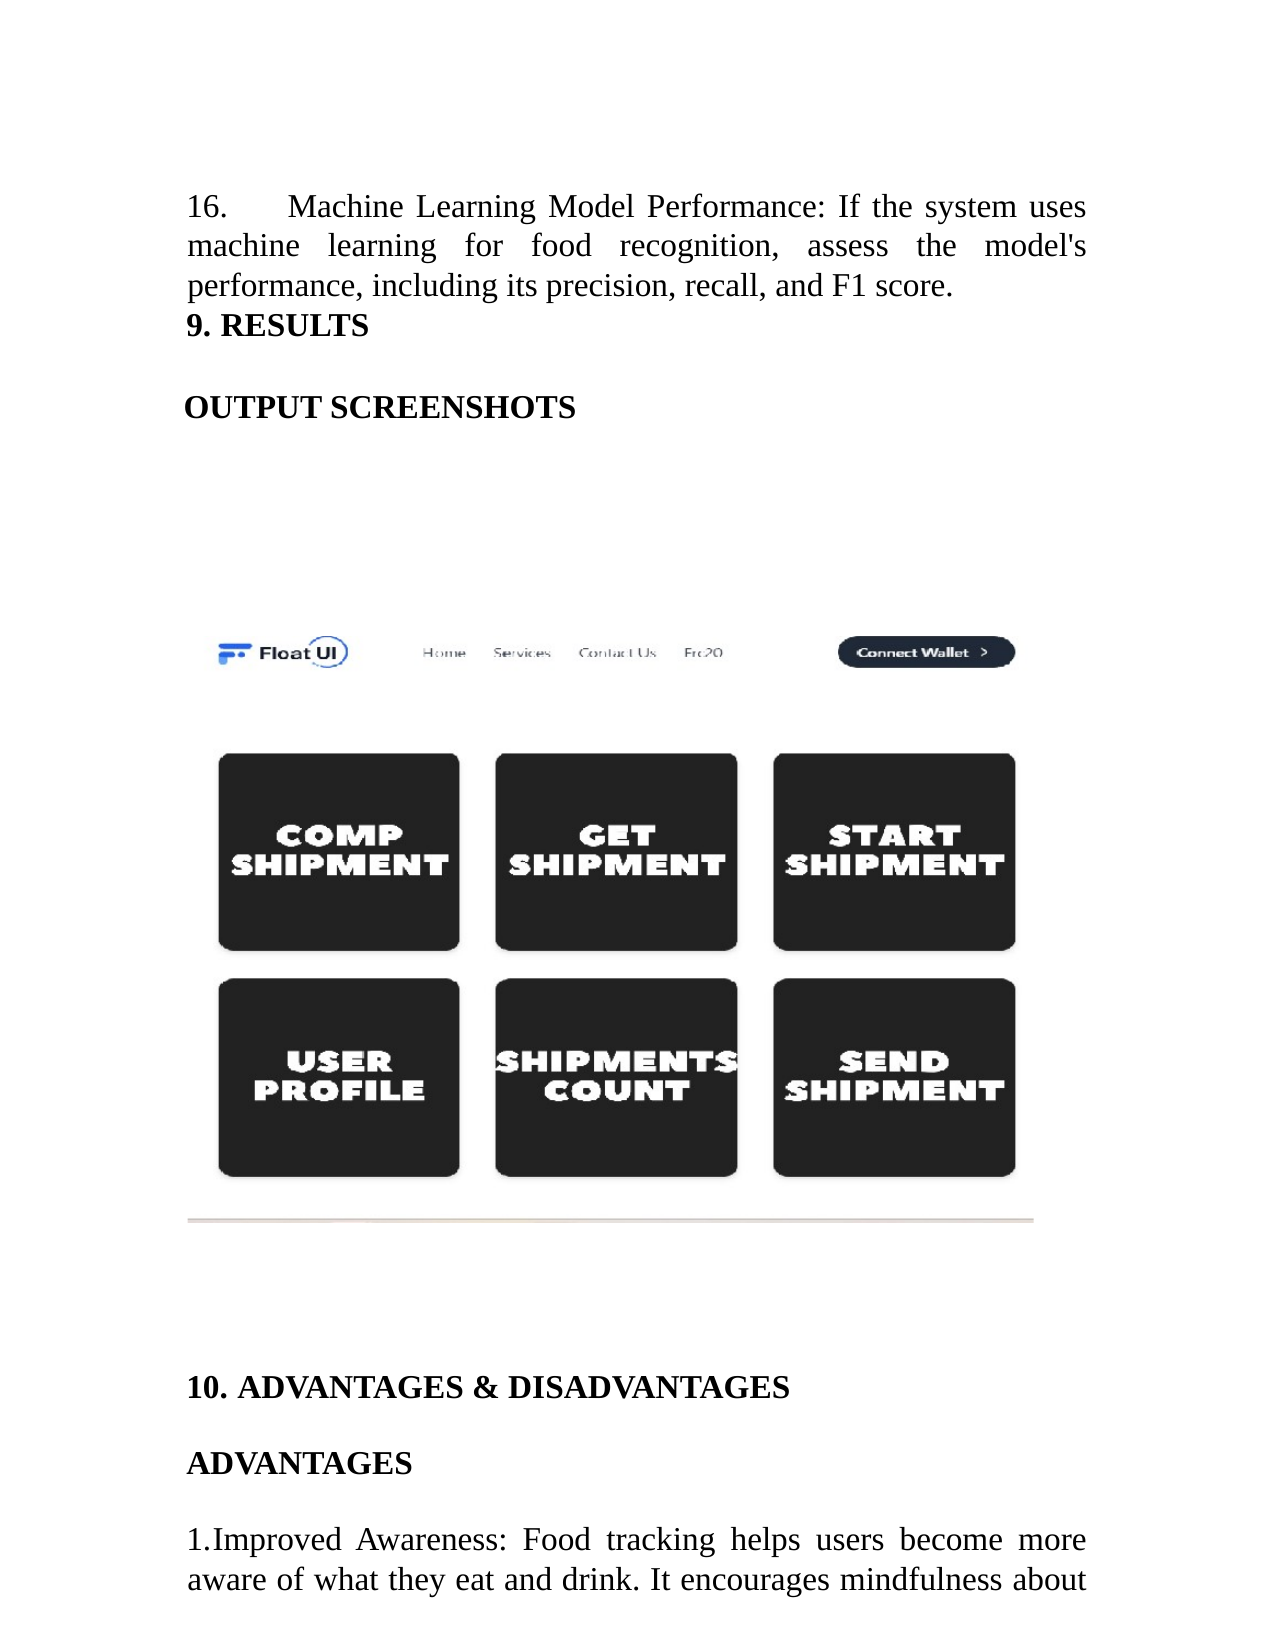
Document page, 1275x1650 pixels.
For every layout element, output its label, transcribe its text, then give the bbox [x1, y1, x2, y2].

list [186, 1519, 1088, 1597]
subtitle ADVANTAGES [186, 1443, 1106, 1482]
text 10. ADVANTAGES & DISADVANTAGES [186, 1367, 1106, 1405]
list Machine Learning Model Performance: If the system uses machine learning for food recognition, assess the model's performance, including its precision, recall, and F1 score. [186, 186, 1088, 303]
subtitle OUTPUT SCREENSHOTS [137, 388, 1106, 426]
picture [187, 636, 1034, 1223]
text 9. RESULTS [186, 305, 1106, 343]
